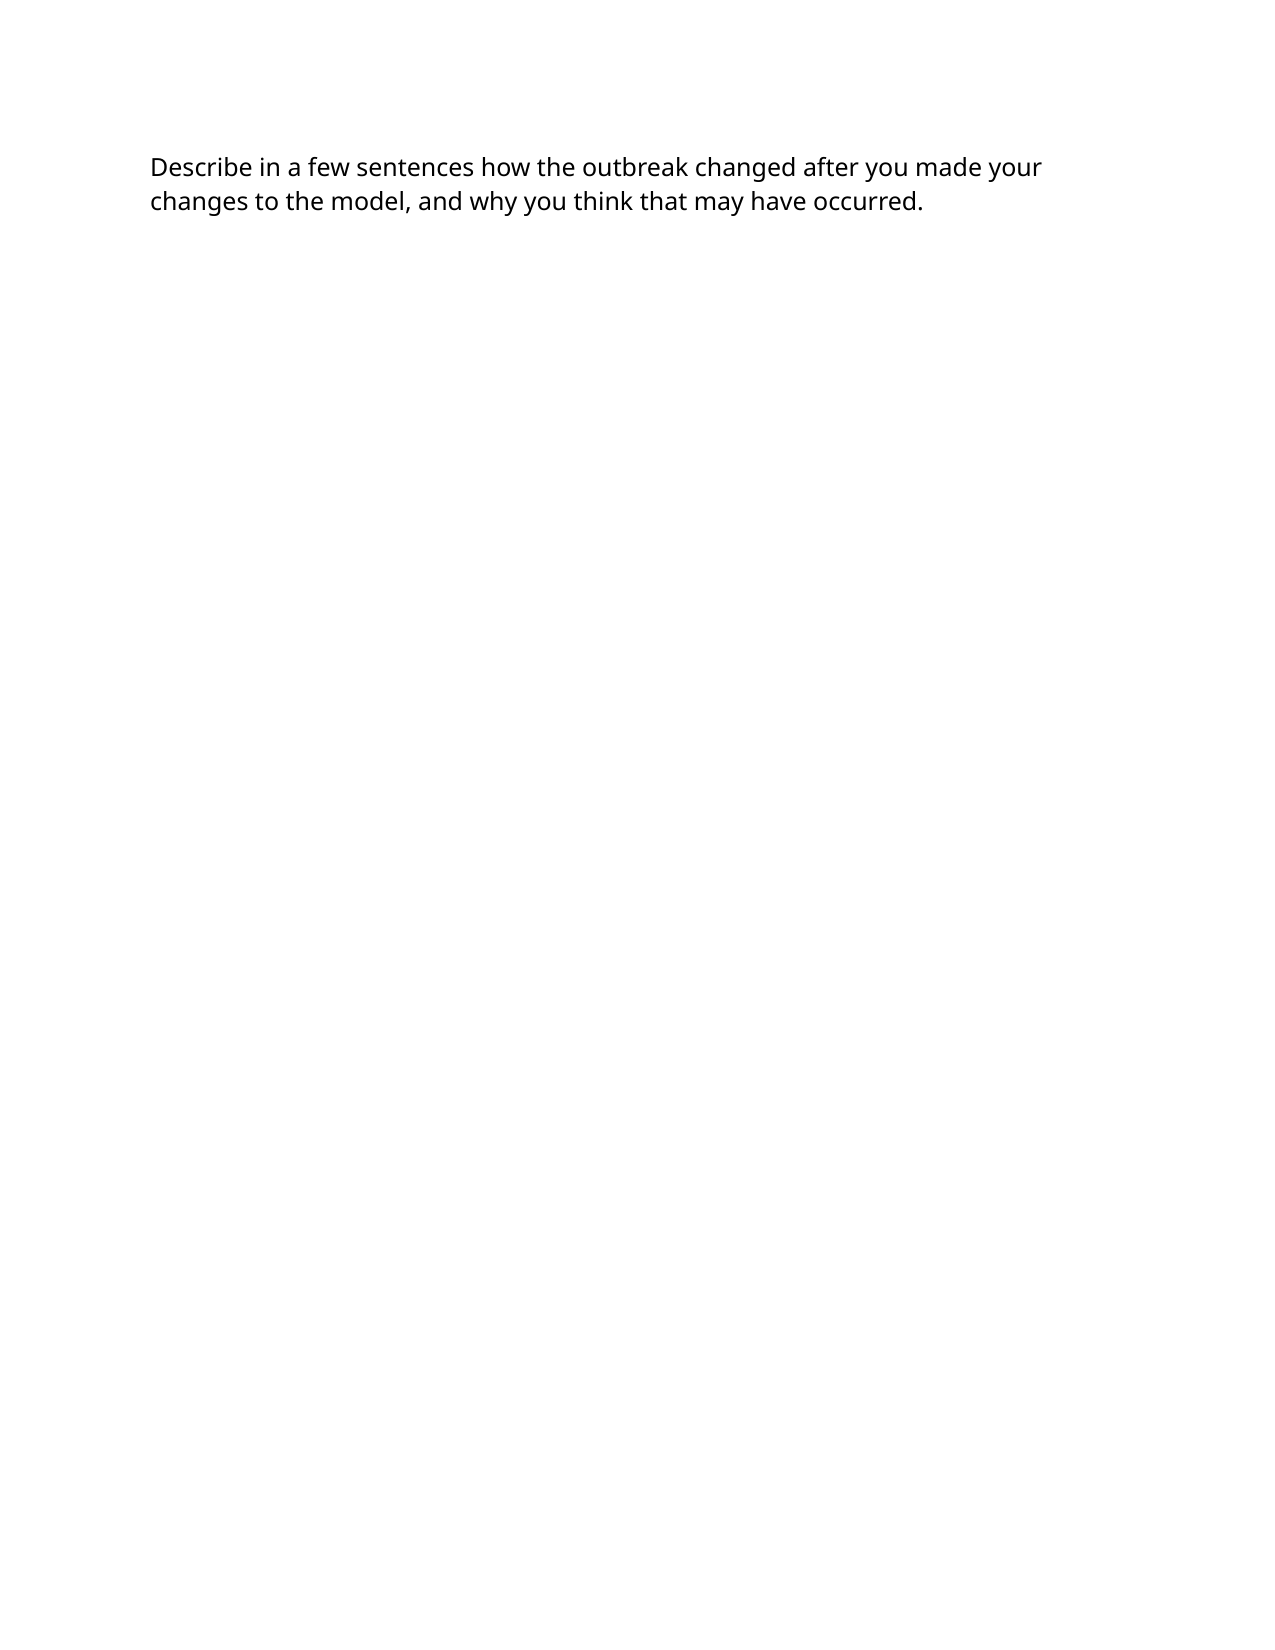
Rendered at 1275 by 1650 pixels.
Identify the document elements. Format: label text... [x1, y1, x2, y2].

text Describe in a few sentences how the outbreak changed after you made your changes to the model, and why you think that may have occurred. [150, 150, 1125, 218]
